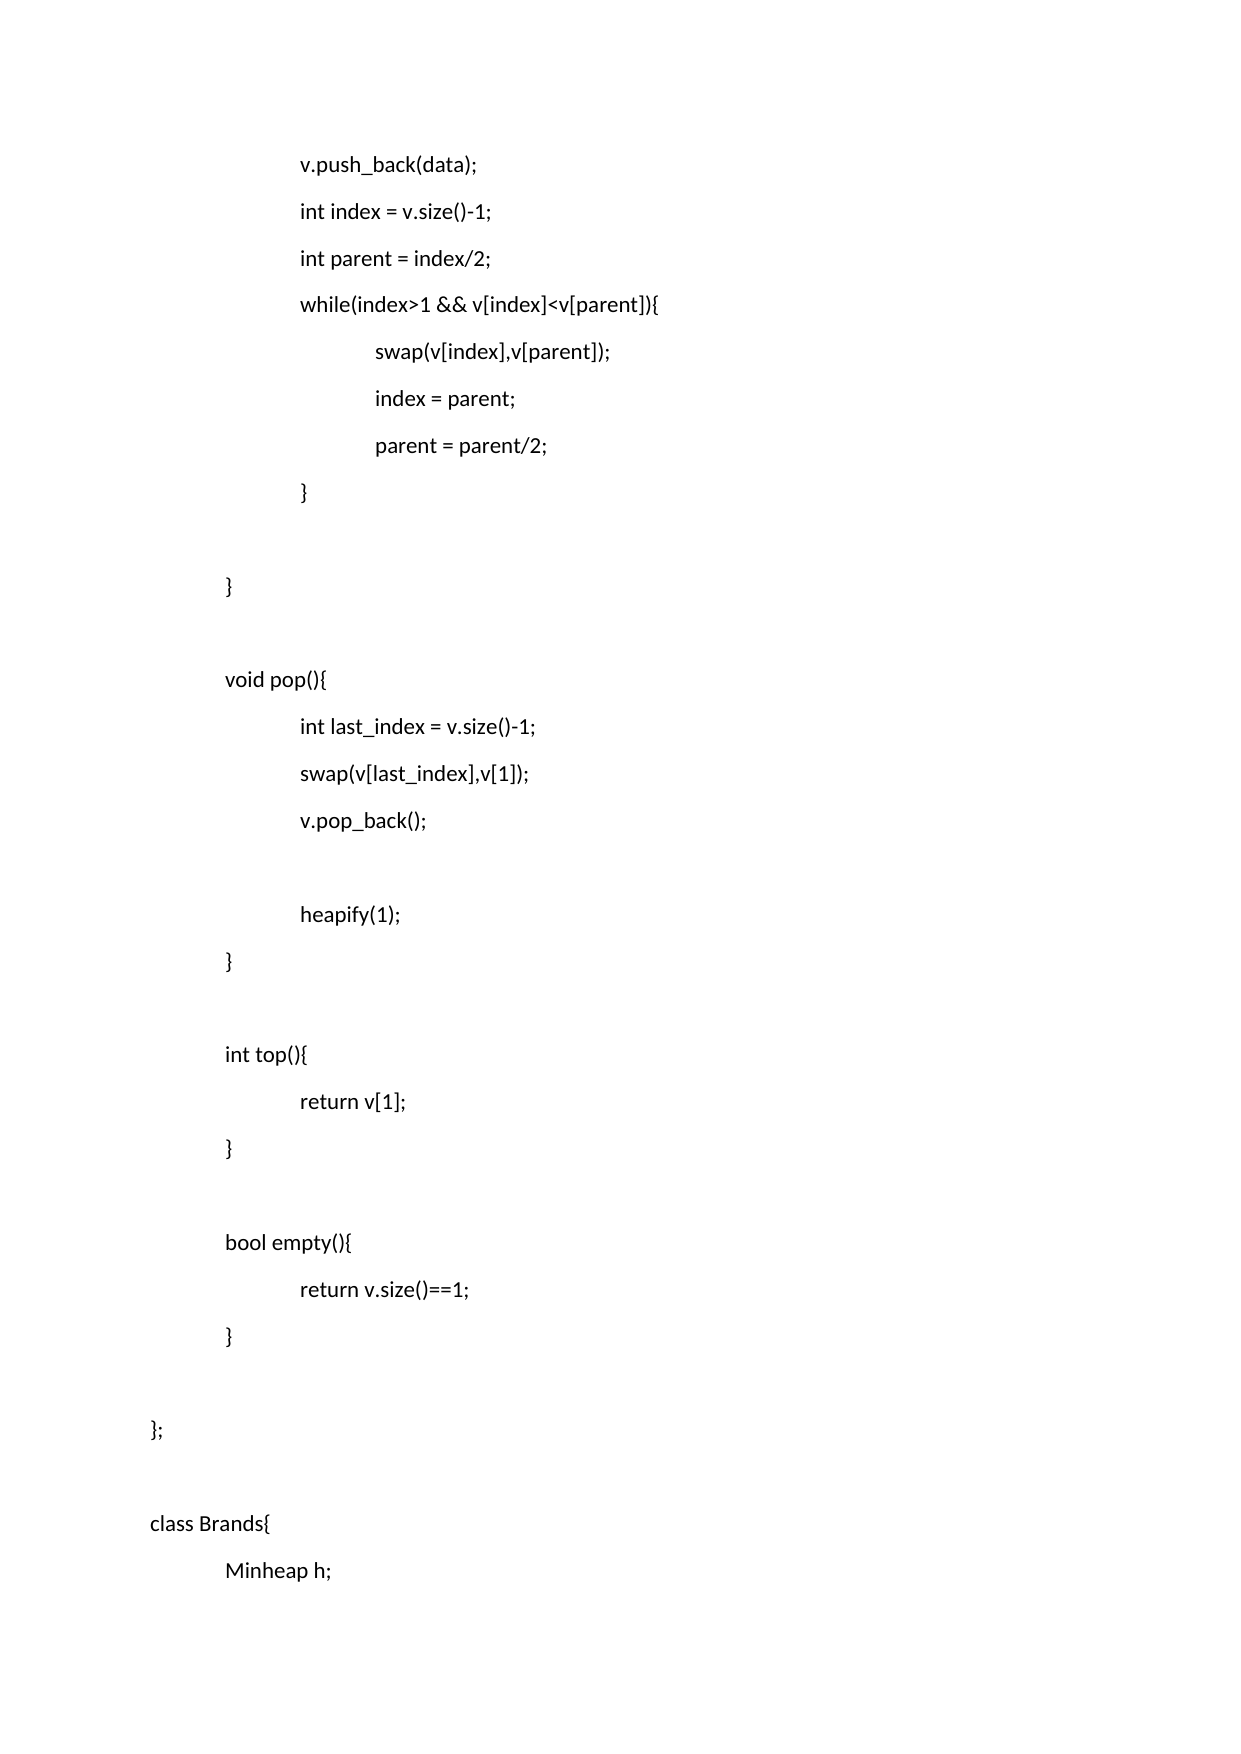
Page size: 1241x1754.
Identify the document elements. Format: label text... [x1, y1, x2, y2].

text bool empty(){ [150, 1228, 1090, 1256]
text } [150, 1322, 1090, 1350]
text Minheap h; [150, 1556, 1090, 1584]
text void pop(){ [150, 666, 1090, 694]
text v.push_back(data); [150, 150, 1090, 178]
text v.pop_back(); [150, 806, 1090, 834]
text heapify(1); [150, 900, 1090, 928]
text index = parent; [150, 384, 1090, 412]
text swap(v[index],v[parent]); [150, 337, 1090, 366]
text } [150, 572, 1090, 600]
text } [150, 947, 1090, 975]
text } [150, 478, 1090, 506]
text class Brands{ [150, 1509, 1090, 1537]
text parent = parent/2; [150, 431, 1090, 459]
text while(index>1 && v[index]<v[parent]){ [150, 291, 1090, 319]
text } [150, 1134, 1090, 1162]
text int index = v.size()-1; [150, 197, 1090, 225]
text int top(){ [150, 1041, 1090, 1069]
text int last_index = v.size()-1; [150, 712, 1090, 741]
text int parent = index/2; [150, 244, 1090, 272]
text return v.size()==1; [150, 1275, 1090, 1303]
text swap(v[last_index],v[1]); [150, 759, 1090, 787]
text }; [150, 1416, 1090, 1444]
text return v[1]; [150, 1087, 1090, 1116]
